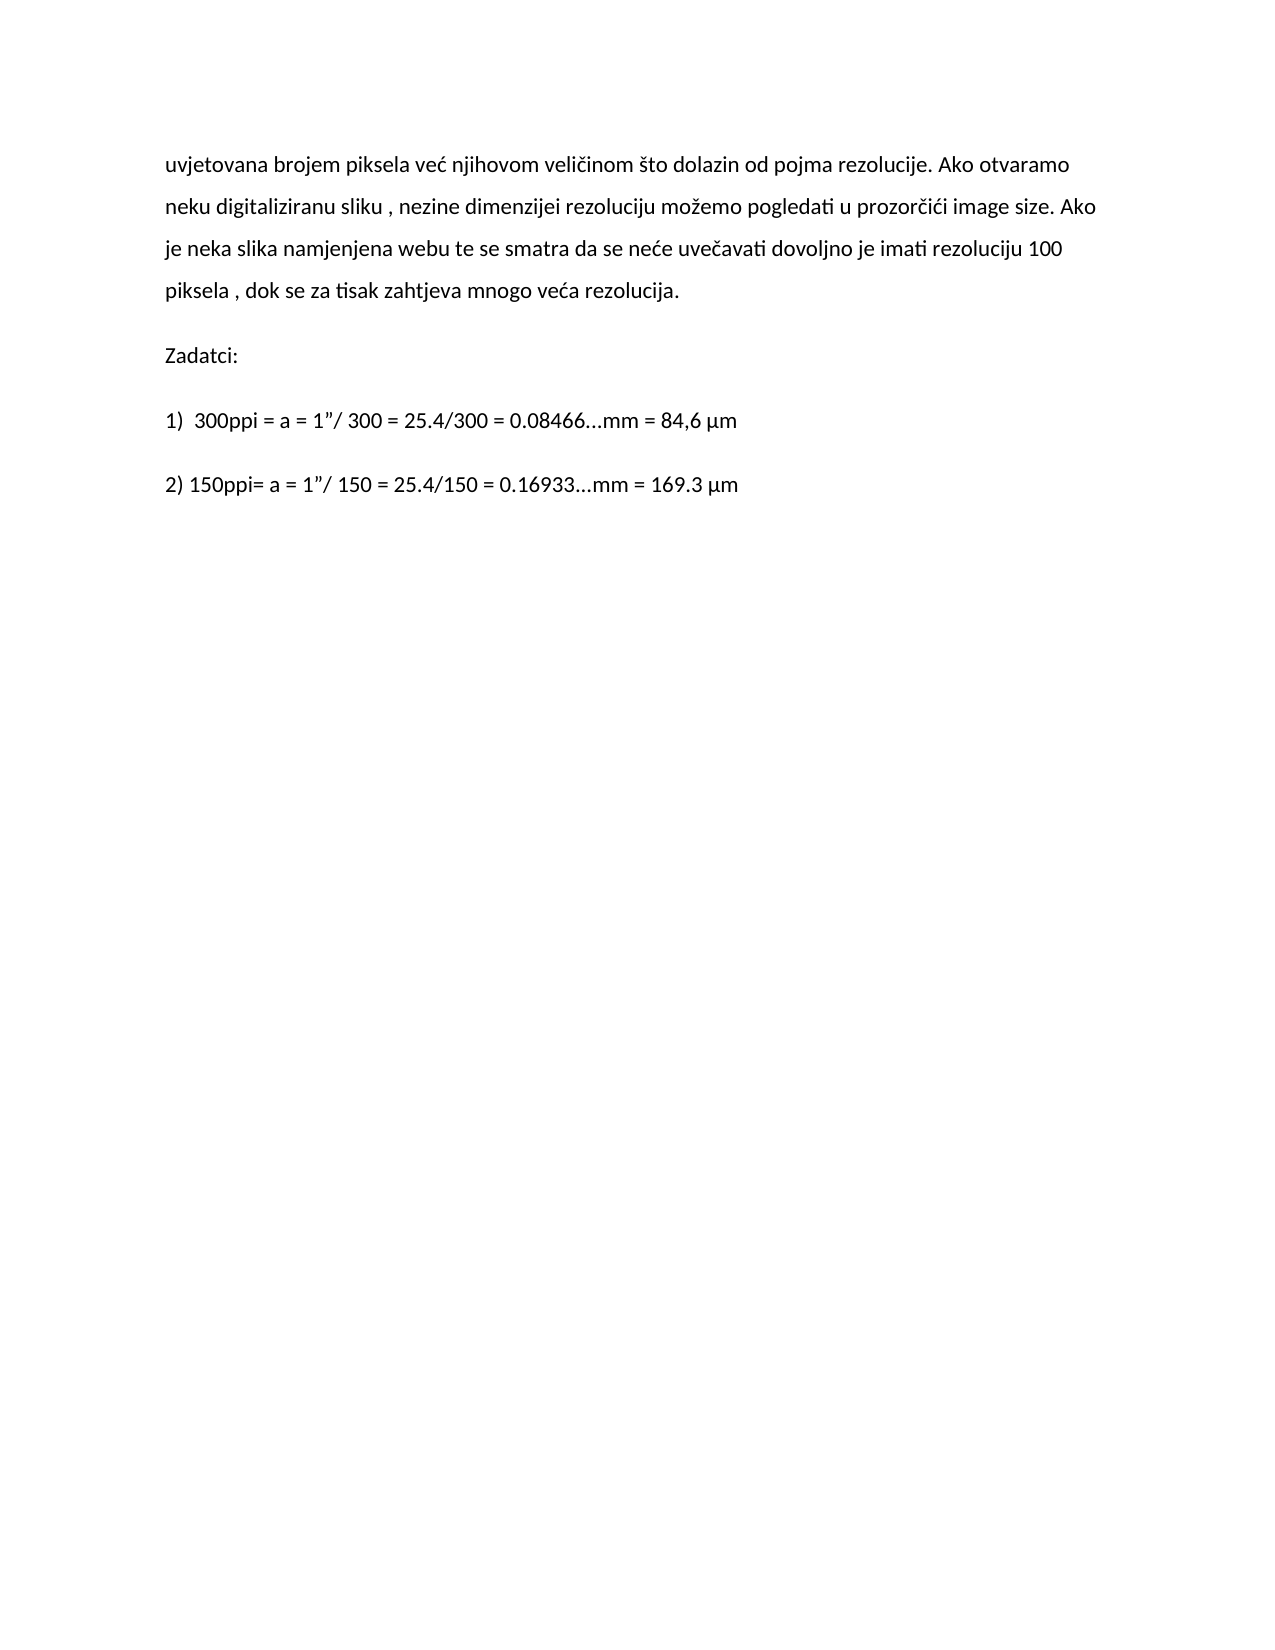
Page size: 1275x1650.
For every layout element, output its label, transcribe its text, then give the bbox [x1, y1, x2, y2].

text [165, 150, 1110, 304]
text 1) 300ppi = a = 1”/ 300 = 25.4/300 = 0.08466...mm = 84,6 µm [165, 406, 1110, 434]
text Zadatci: [165, 341, 1110, 369]
text 2) 150ppi= a = 1”/ 150 = 25.4/150 = 0.16933...mm = 169.3 µm [165, 471, 1110, 499]
